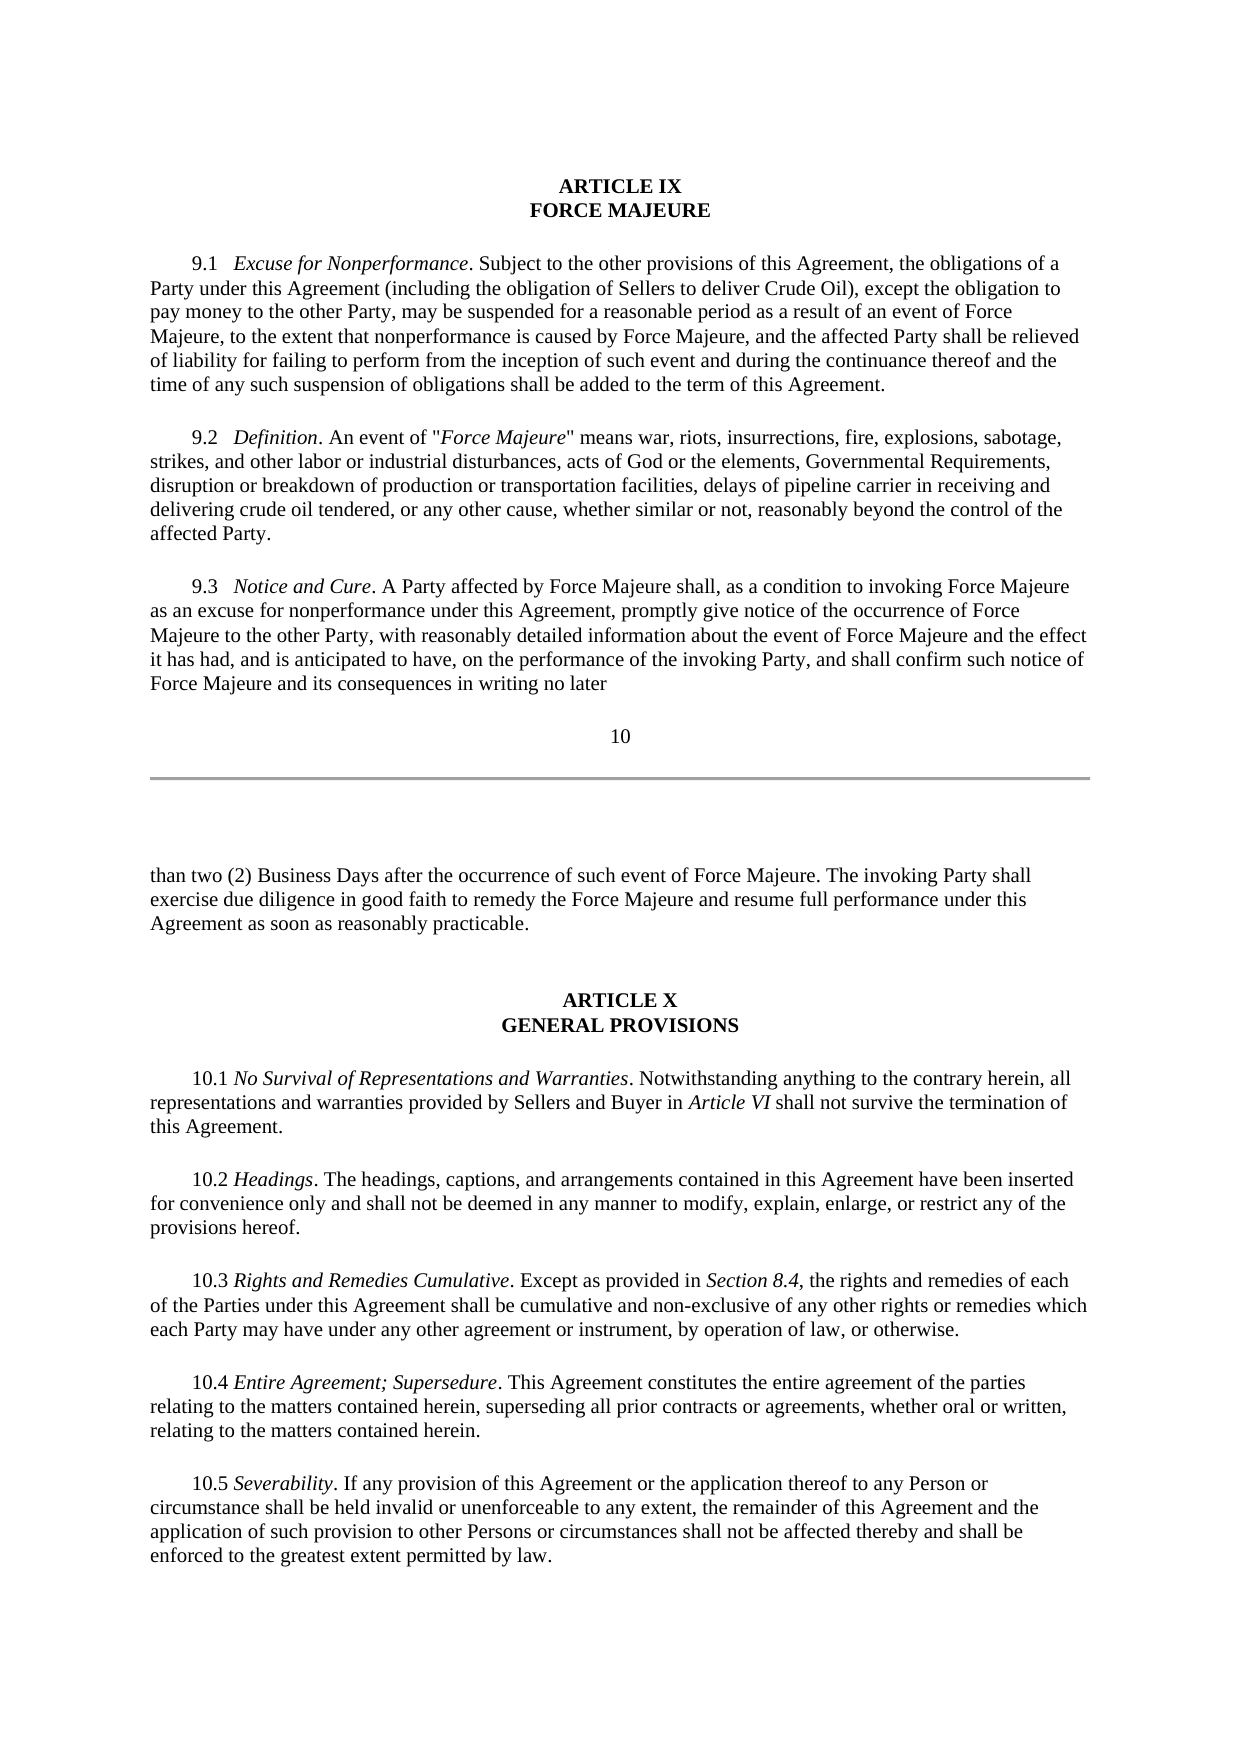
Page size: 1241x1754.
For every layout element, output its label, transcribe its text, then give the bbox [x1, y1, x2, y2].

text 10.2 Headings. The headings, captions, and arrangements contained in this Agreement have been inserted for convenience only and shall not be deemed in any manner to modify, explain, enlarge, or restrict any of the provisions hereof. [150, 1167, 1090, 1239]
text ARTICLE IX FORCE MAJEURE [150, 150, 1090, 222]
text ARTICLE X GENERAL PROVISIONS [150, 964, 1090, 1037]
text 10.1 No Survival of Representations and Warranties. Notwithstanding anything to the contrary herein, all representations and warranties provided by Sellers and Buyer in Article VI shall not survive the termination of this Agreement. [150, 1066, 1090, 1138]
text 10 [150, 724, 1090, 748]
text than two (2) Business Days after the occurrence of such event of Force Majeure. The invoking Party shall exercise due diligence in good faith to remedy the Force Majeure and resume full performance under this Agreement as soon as reasonably practicable. [150, 863, 1090, 935]
text 9.1 Excuse for Nonperformance. Subject to the other provisions of this Agreement, the obligations of a Party under this Agreement (including the obligation of Sellers to deliver Crude Oil), except the obligation to pay money to the other Party, may be suspended for a reasonable period as a result of an event of Force Majeure, to the extent that nonperformance is caused by Force Majeure, and the affected Party shall be relieved of liability for failing to perform from the inception of such event and during the continuance thereof and the time of any such suspension of obligations shall be added to the term of this Agreement. [150, 251, 1090, 396]
text 10.3 Rights and Remedies Cumulative. Except as provided in Section 8.4, the rights and remedies of each of the Parties under this Agreement shall be cumulative and non-exclusive of any other rights or remedies which each Party may have under any other agreement or instrument, by operation of law, or otherwise. [150, 1268, 1090, 1341]
text 9.2 Definition. An event of "Force Majeure" means war, riots, insurrections, fire, explosions, sabotage, strikes, and other labor or industrial disturbances, acts of God or the elements, Governmental Requirements, disruption or breakdown of production or transportation facilities, delays of pipeline carrier in receiving and delivering crude oil tendered, or any other cause, whether similar or not, reasonably beyond the control of the affected Party. [150, 425, 1090, 545]
text 10.5 Severability. If any provision of this Agreement or the application thereof to any Person or circumstance shall be held invalid or unenforceable to any extent, the remainder of this Agreement and the application of such provision to other Persons or circumstances shall not be affected thereby and shall be enforced to the greatest extent permitted by law. [150, 1471, 1090, 1567]
text 10.4 Entire Agreement; Supersedure. This Agreement constitutes the entire agreement of the parties relating to the matters contained herein, superseding all prior contracts or agreements, whether oral or written, relating to the matters contained herein. [150, 1370, 1090, 1442]
text 9.3 Notice and Cure. A Party affected by Force Majeure shall, as a condition to invoking Force Majeure as an excuse for nonperformance under this Agreement, promptly give notice of the occurrence of Force Majeure to the other Party, with reasonably detailed information about the event of Force Majeure and the effect it has had, and is anticipated to have, on the performance of the invoking Party, and shall confirm such notice of Force Majeure and its consequences in writing no later [150, 574, 1090, 695]
